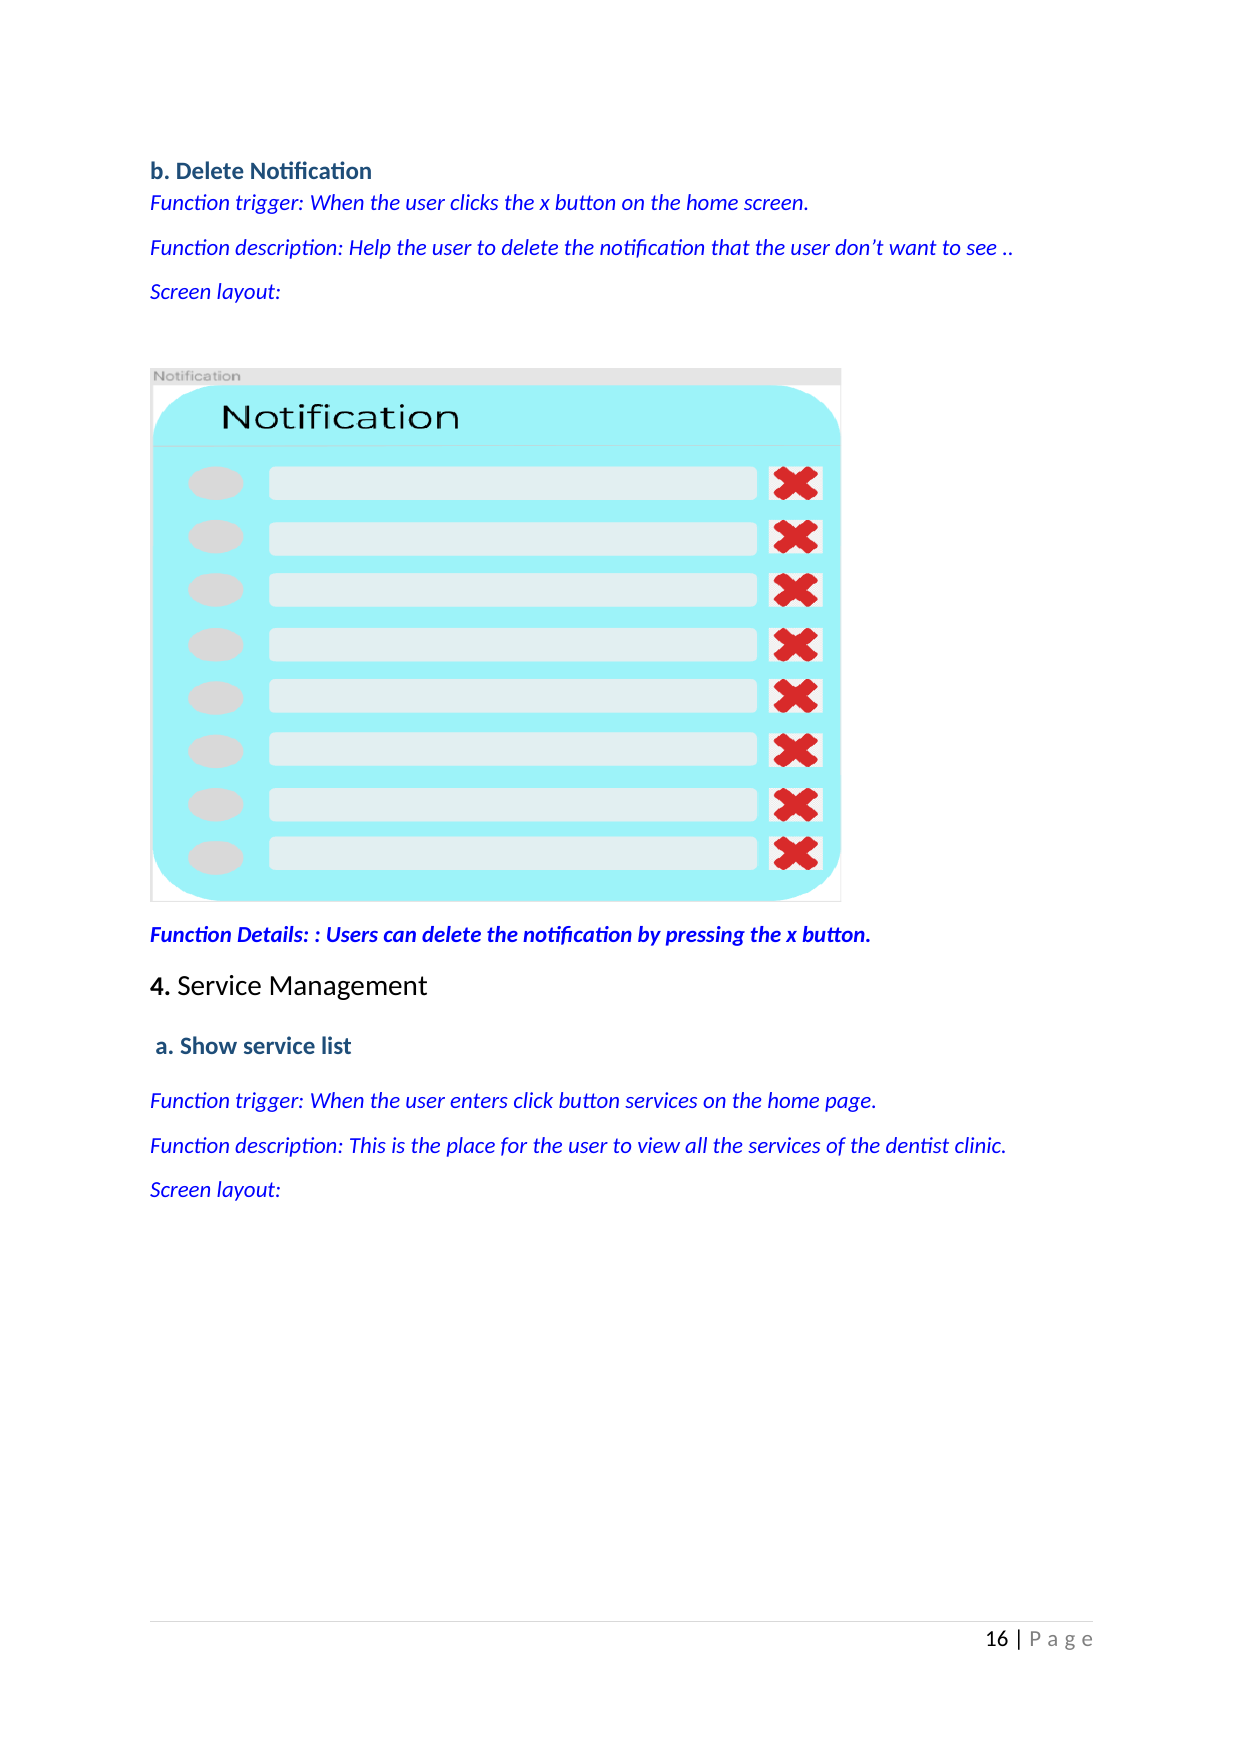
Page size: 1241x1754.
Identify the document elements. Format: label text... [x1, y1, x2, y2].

subtitle b. Delete Notification [150, 155, 1093, 186]
text a. Show service list [150, 1031, 1093, 1061]
text Function description: Help the user to delete the notification that the user don’t want to see .. [150, 233, 1093, 261]
picture [150, 368, 842, 902]
text Function trigger: When the user clicks the x button on the home screen. [150, 188, 1093, 216]
text Function trigger: When the user enters click button services on the home page. [150, 1086, 1093, 1114]
text Function description: This is the place for the user to view all the services of the dentist clinic. [150, 1131, 1093, 1159]
subtitle 4. Service Management [150, 967, 1093, 1003]
text Screen layout: [150, 1175, 1093, 1203]
text Function Details: : Users can delete the notification by pressing the x button. [150, 920, 1093, 948]
text Screen layout: [150, 277, 1093, 305]
